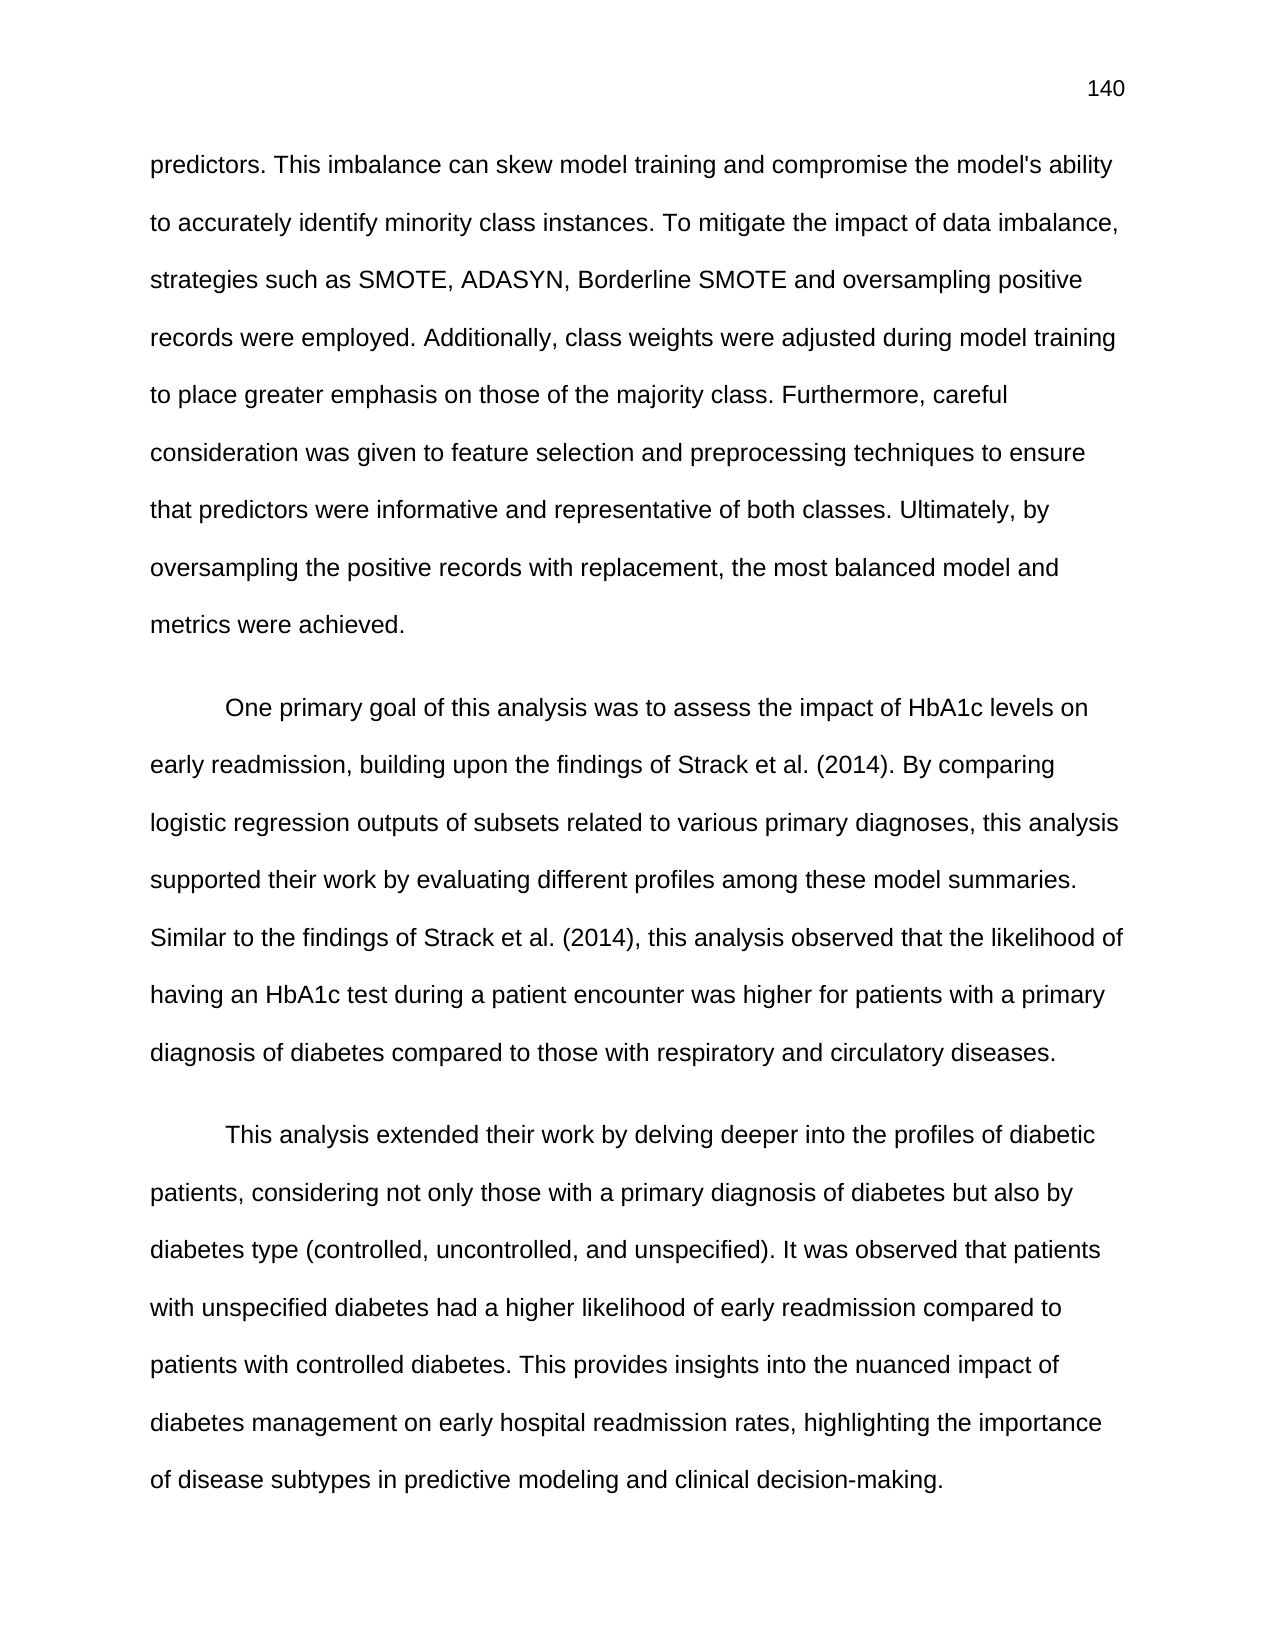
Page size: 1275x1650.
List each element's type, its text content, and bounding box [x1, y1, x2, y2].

text This analysis extended their work by delving deeper into the profiles of diabetic patients, considering not only those with a primary diagnosis of diabetes but also by diabetes type (controlled, uncontrolled, and unspecified). It was observed that patients with unspecified diabetes had a higher likelihood of early readmission compared to patients with controlled diabetes. This provides insights into the nuanced impact of diabetes management on early hospital readmission rates, highlighting the importance of disease subtypes in predictive modeling and clinical decision-making. [150, 1120, 1127, 1494]
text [150, 150, 1125, 639]
text One primary goal of this analysis was to assess the impact of HbA1c levels on early readmission, building upon the findings of Strack et al. (2014). By comparing logistic regression outputs of subsets related to various primary diagnoses, this analysis supported their work by evaluating different profiles among these model summaries. Similar to the findings of Strack et al. (2014), this analysis observed that the likelihood of having an HbA1c test during a patient encounter was higher for patients with a primary diagnosis of diabetes compared to those with respiratory and circulatory diseases. [150, 692, 1127, 1066]
